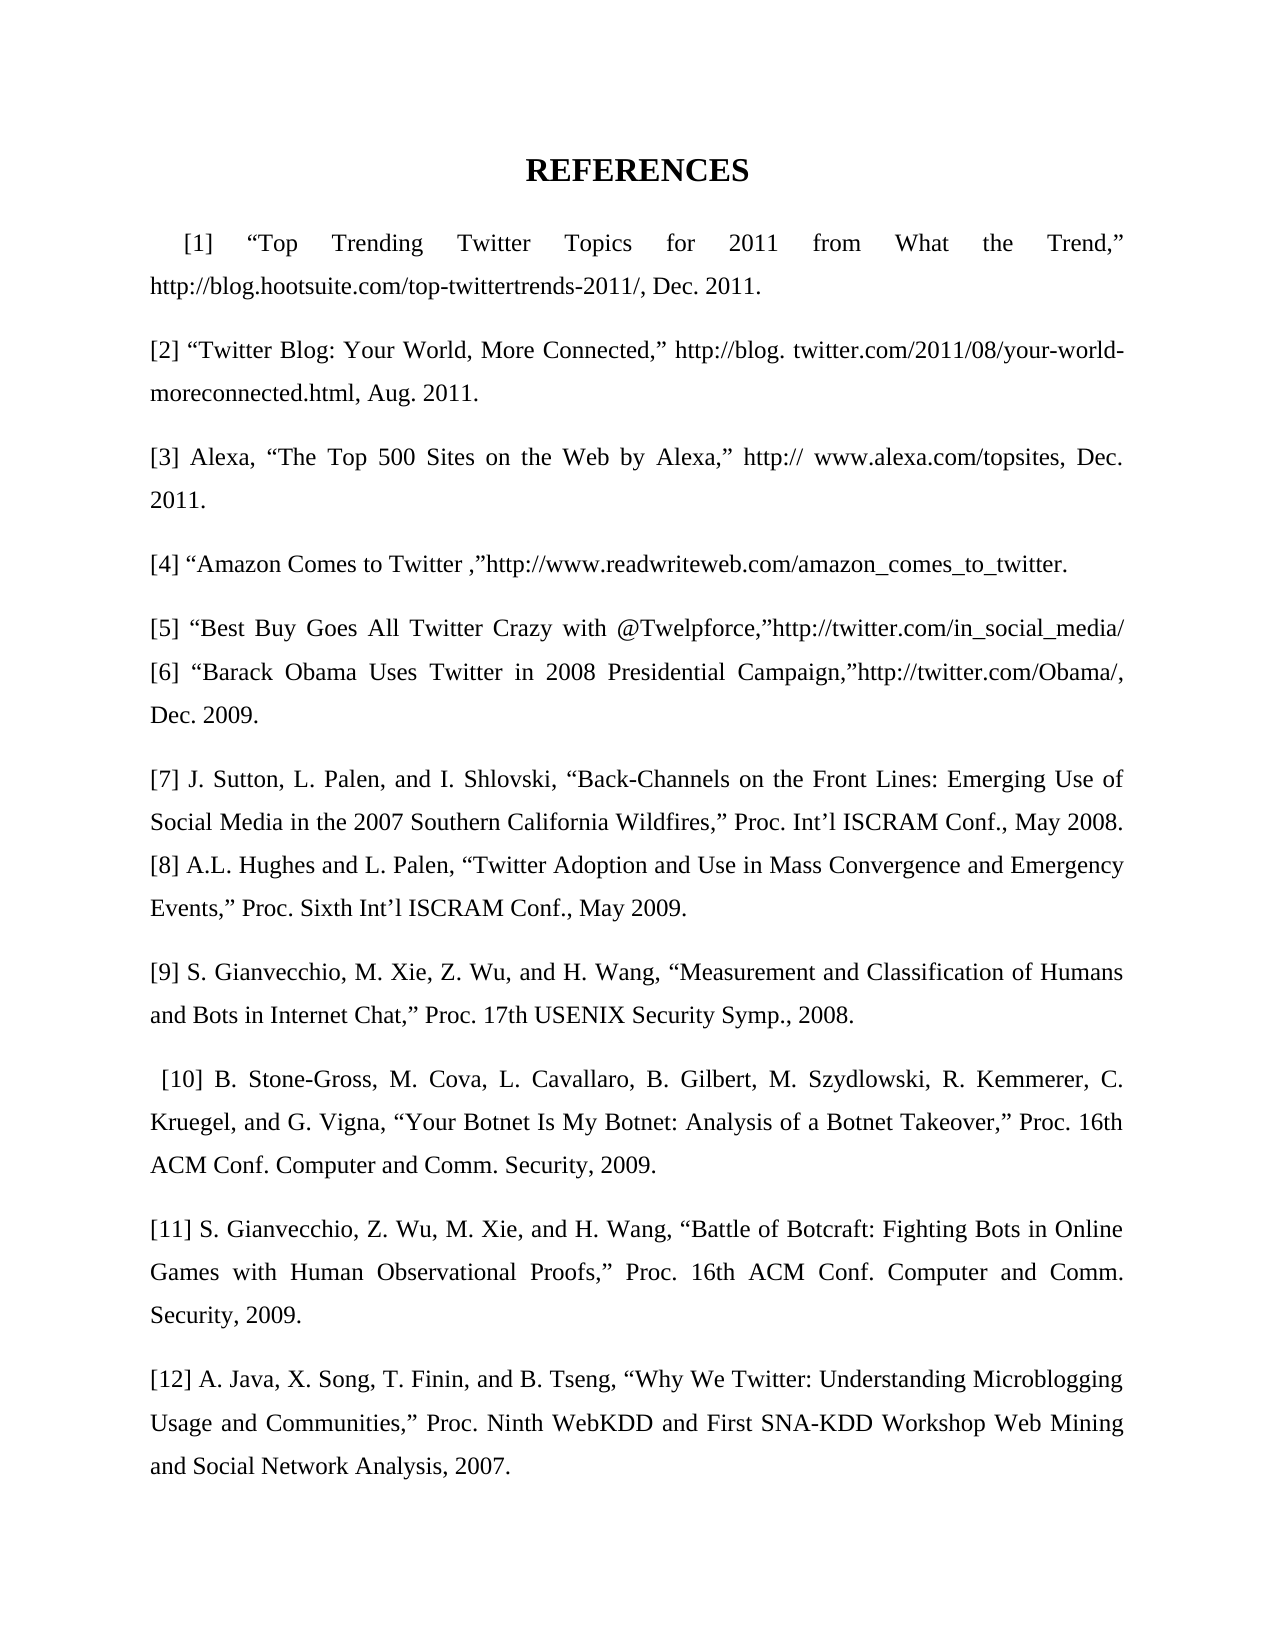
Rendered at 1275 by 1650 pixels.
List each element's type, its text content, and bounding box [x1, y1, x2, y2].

text [11] S. Gianvecchio, Z. Wu, M. Xie, and H. Wang, “Battle of Botcraft: Fighting Bots in Online Games with Human Observational Proofs,” Proc. 16th ACM Conf. Computer and Comm. Security, 2009. [150, 1214, 1125, 1329]
text [10] B. Stone-Gross, M. Cova, L. Cavallaro, B. Gilbert, M. Szydlowski, R. Kemmerer, C. Kruegel, and G. Vigna, “Your Botnet Is My Botnet: Analysis of a Botnet Takeover,” Proc. 16th ACM Conf. Computer and Comm. Security, 2009. [150, 1064, 1125, 1179]
text [7] J. Sutton, L. Palen, and I. Shlovski, “Back-Channels on the Front Lines: Emerging Use of Social Media in the 2007 Southern California Wildfires,” Proc. Int’l ISCRAM Conf., May 2008. [8] A.L. Hughes and L. Palen, “Twitter Adoption and Use in Mass Convergence and Emergency Events,” Proc. Sixth Int’l ISCRAM Conf., May 2009. [150, 764, 1125, 922]
text [2] “Twitter Blog: Your World, More Connected,” http://blog. twitter.com/2011/08/your-world-moreconnected.html, Aug. 2011. [150, 335, 1125, 407]
text [1] “Top Trending Twitter Topics for 2011 from What the Trend,” http://blog.hootsuite.com/top-twittertrends-2011/, Dec. 2011. [150, 228, 1125, 300]
text [3] Alexa, “The Top 500 Sites on the Web by Alexa,” http:// www.alexa.com/topsites, Dec. 2011. [150, 442, 1125, 514]
text [5] “Best Buy Goes All Twitter Crazy with @Twelpforce,”http://twitter.com/in_social_media/ [6] “Barack Obama Uses Twitter in 2008 Presidential Campaign,”http://twitter.com/Obama/, Dec. 2009. [150, 613, 1125, 728]
text [12] A. Java, X. Song, T. Finin, and B. Tseng, “Why We Twitter: Understanding Microblogging Usage and Communities,” Proc. Ninth WebKDD and First SNA-KDD Workshop Web Mining and Social Network Analysis, 2007. [150, 1364, 1125, 1479]
text [4] “Amazon Comes to Twitter ,”http://www.readwriteweb.com/amazon_comes_to_twitter. [150, 549, 1125, 578]
text [9] S. Gianvecchio, M. Xie, Z. Wu, and H. Wang, “Measurement and Classification of Humans and Bots in Internet Chat,” Proc. 17th USENIX Security Symp., 2008. [150, 957, 1125, 1029]
text REFERENCES [150, 150, 1125, 188]
